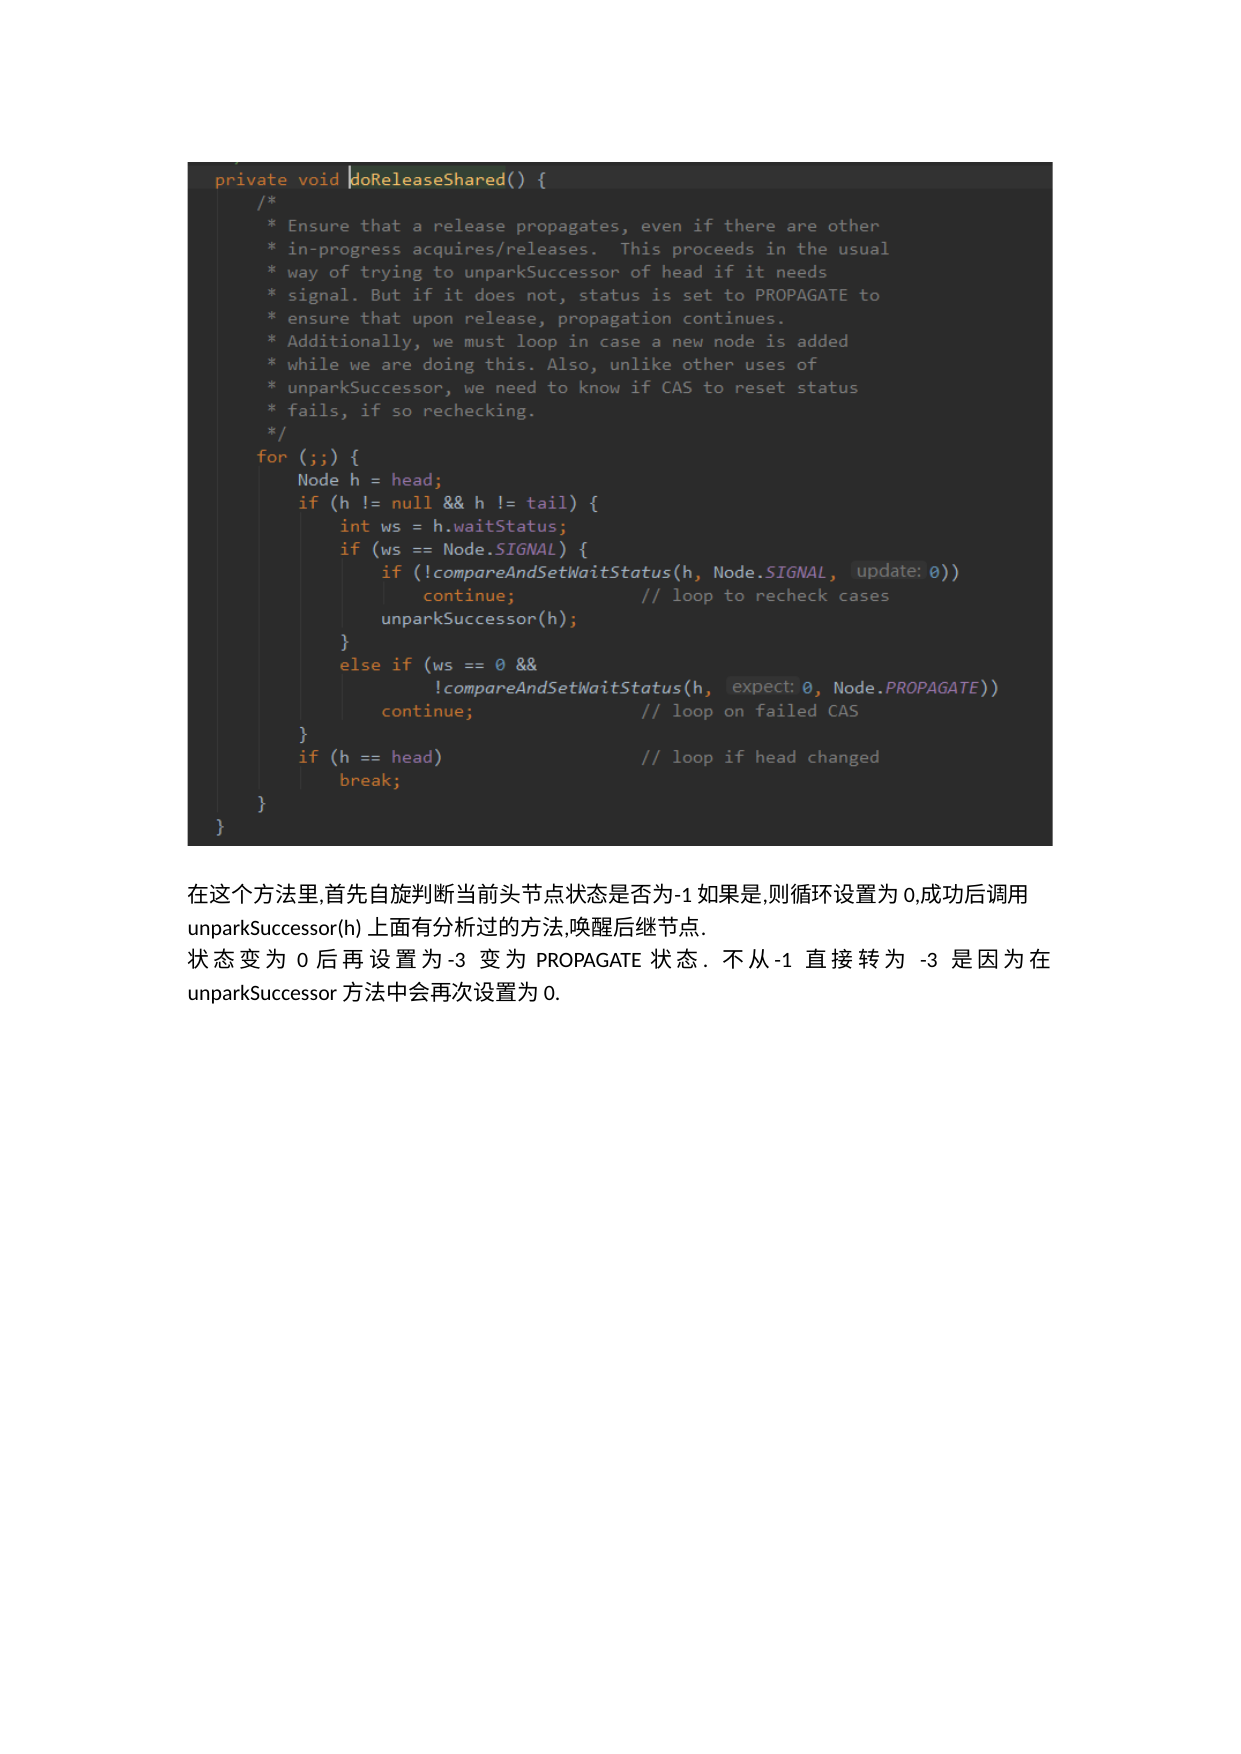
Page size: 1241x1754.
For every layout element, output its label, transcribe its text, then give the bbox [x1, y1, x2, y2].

text 在这个方法里,首先自旋判断当前头节点状态是否为-1 如果是,则循环设置为0,成功后调用 [187, 877, 1053, 909]
picture [187, 162, 1053, 846]
text unparkSuccessor(h) 上面有分析过的方法,唤醒后继节点. [187, 909, 1053, 942]
text 状态变为0后再设置为-3 变为PROPAGATE状态. 不从-1 直接转为 -3 是因为在 unparkSuccessor 方法中会再次设置为0. [187, 942, 1053, 1007]
